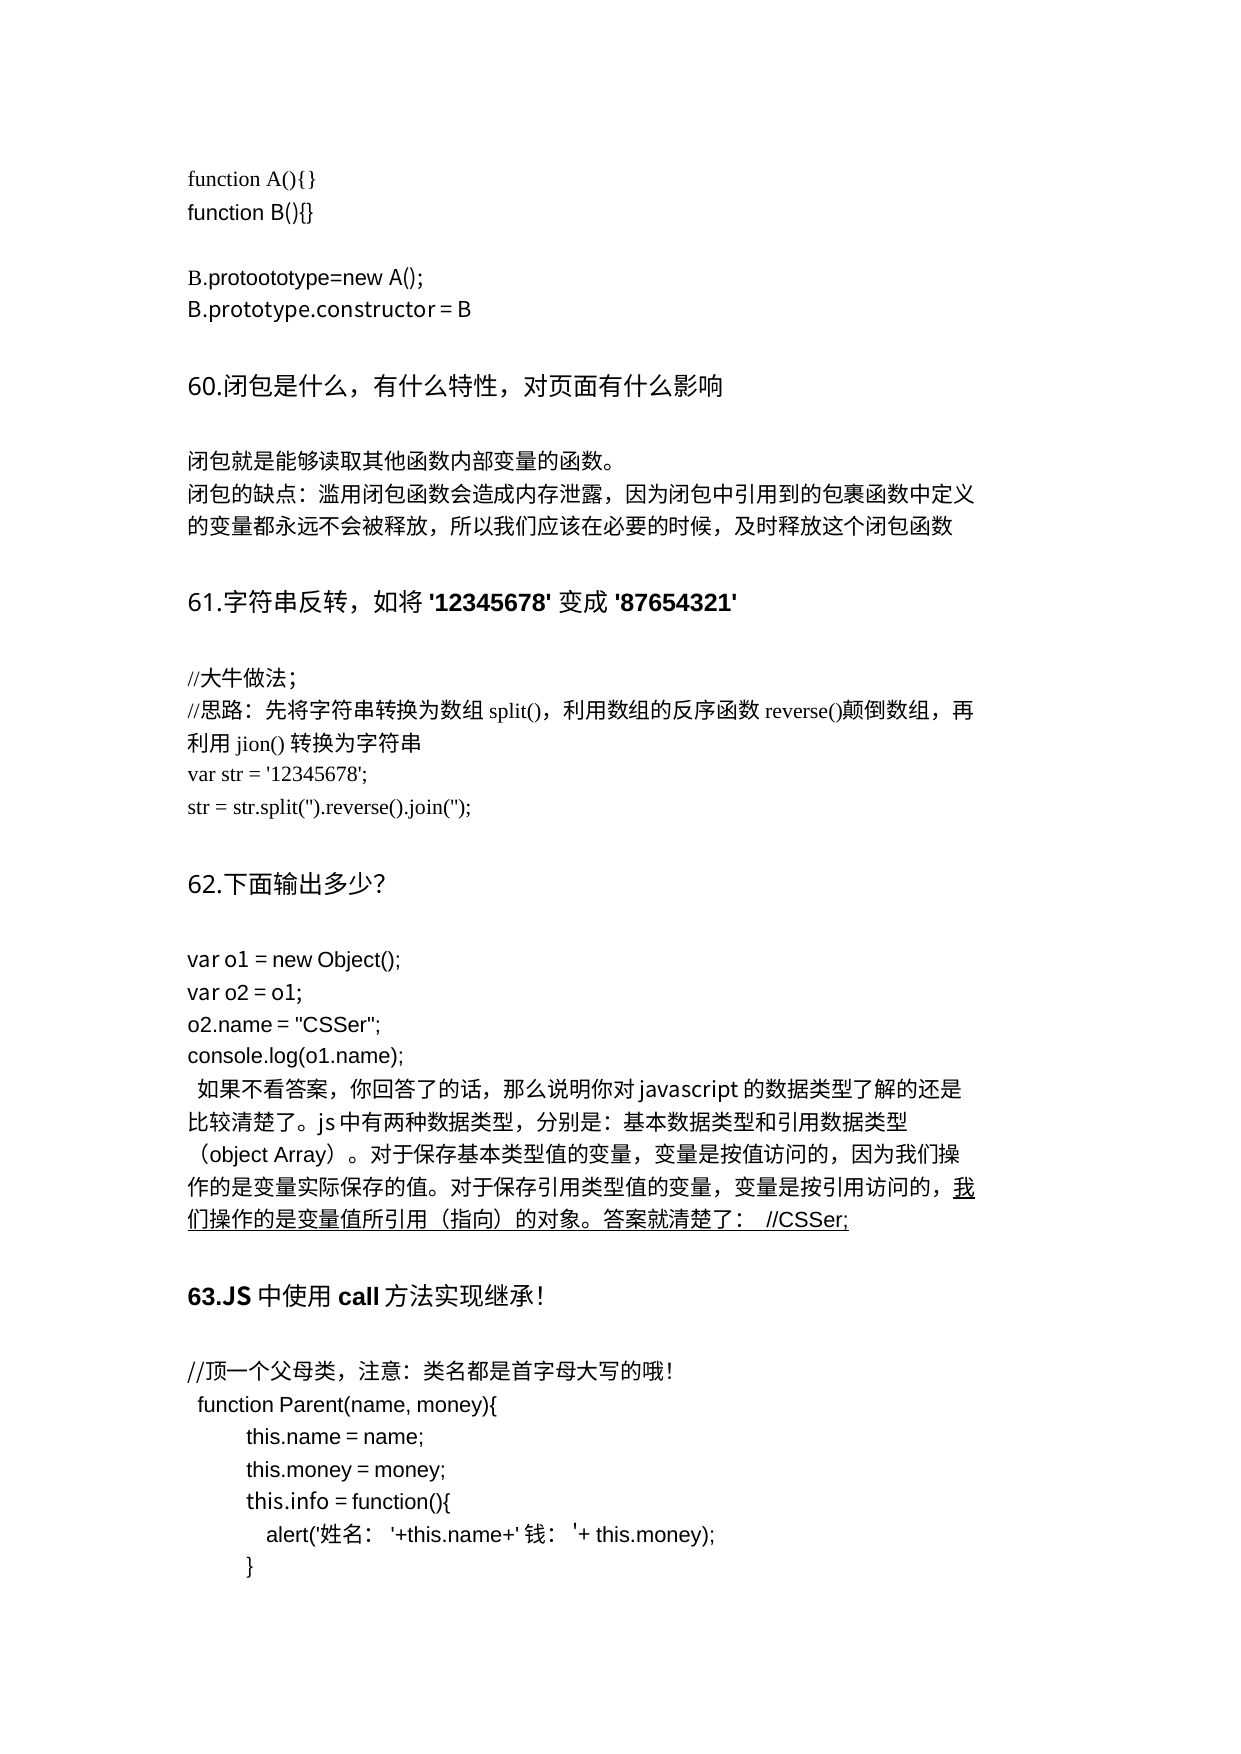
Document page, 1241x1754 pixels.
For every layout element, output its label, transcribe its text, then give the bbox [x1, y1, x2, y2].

text console.log(o1.name); [187, 1039, 978, 1072]
text var o1 = new Object(); [187, 942, 978, 974]
text this.info = function(){ [187, 1484, 978, 1516]
text //大牛做法； [187, 660, 978, 693]
text o2.name = "CSSer"; [187, 1007, 978, 1039]
text B.prototype.constructor = B [187, 292, 978, 324]
text 61.字符串反转，如将 '12345678' 变成 '87654321' [187, 568, 978, 633]
text function A(){} [187, 162, 978, 194]
text //顶一个父母类，注意：类名都是首字母大写的哦！ [187, 1354, 978, 1386]
text B.protoototype=new A(); [187, 259, 978, 292]
text 60.闭包是什么，有什么特性，对页面有什么影响 [187, 352, 978, 417]
text var str = '12345678'; [187, 758, 978, 790]
text 63.JS中使用 call方法实现继承！ [187, 1262, 978, 1327]
text function B(){} [187, 194, 978, 227]
text 62.下面输出多少？ [187, 850, 978, 915]
text function Parent(name, money){ [187, 1386, 978, 1419]
text 闭包的缺点：滥用闭包函数会造成内存泄露，因为闭包中引用到的包裹函数中定义的变量都永远不会被释放，所以我们应该在必要的时候，及时释放这个闭包函数 [187, 476, 978, 541]
text str = str.split('').reverse().join(''); [187, 790, 978, 823]
text //思路：先将字符串转换为数组 split()，利用数组的反序函数 reverse()颠倒数组，再利用 jion() 转换为字符串 [187, 693, 978, 758]
text 如果不看答案，你回答了的话，那么说明你对javascript的数据类型了解的还是比较清楚了。js中有两种数据类型，分别是：基本数据类型和引用数据类型（object Array）。对于保存基本类型值的变量，变量是按值访问的，因为我们操作的是变量实际保存的值。对于保存引用类型值的变量，变量是按引用访问的，我们操作的是变量值所引用（指向）的对象。答案就清楚了： //CSSer; [187, 1072, 978, 1234]
text } [187, 1549, 978, 1581]
text this.name = name; [187, 1419, 978, 1451]
text 闭包就是能够读取其他函数内部变量的函数。 [187, 444, 978, 476]
text alert('姓名： '+this.name+' 钱： '+ this.money); [187, 1516, 978, 1549]
text var o2 = o1; [187, 974, 978, 1007]
text this.money = money; [187, 1451, 978, 1484]
